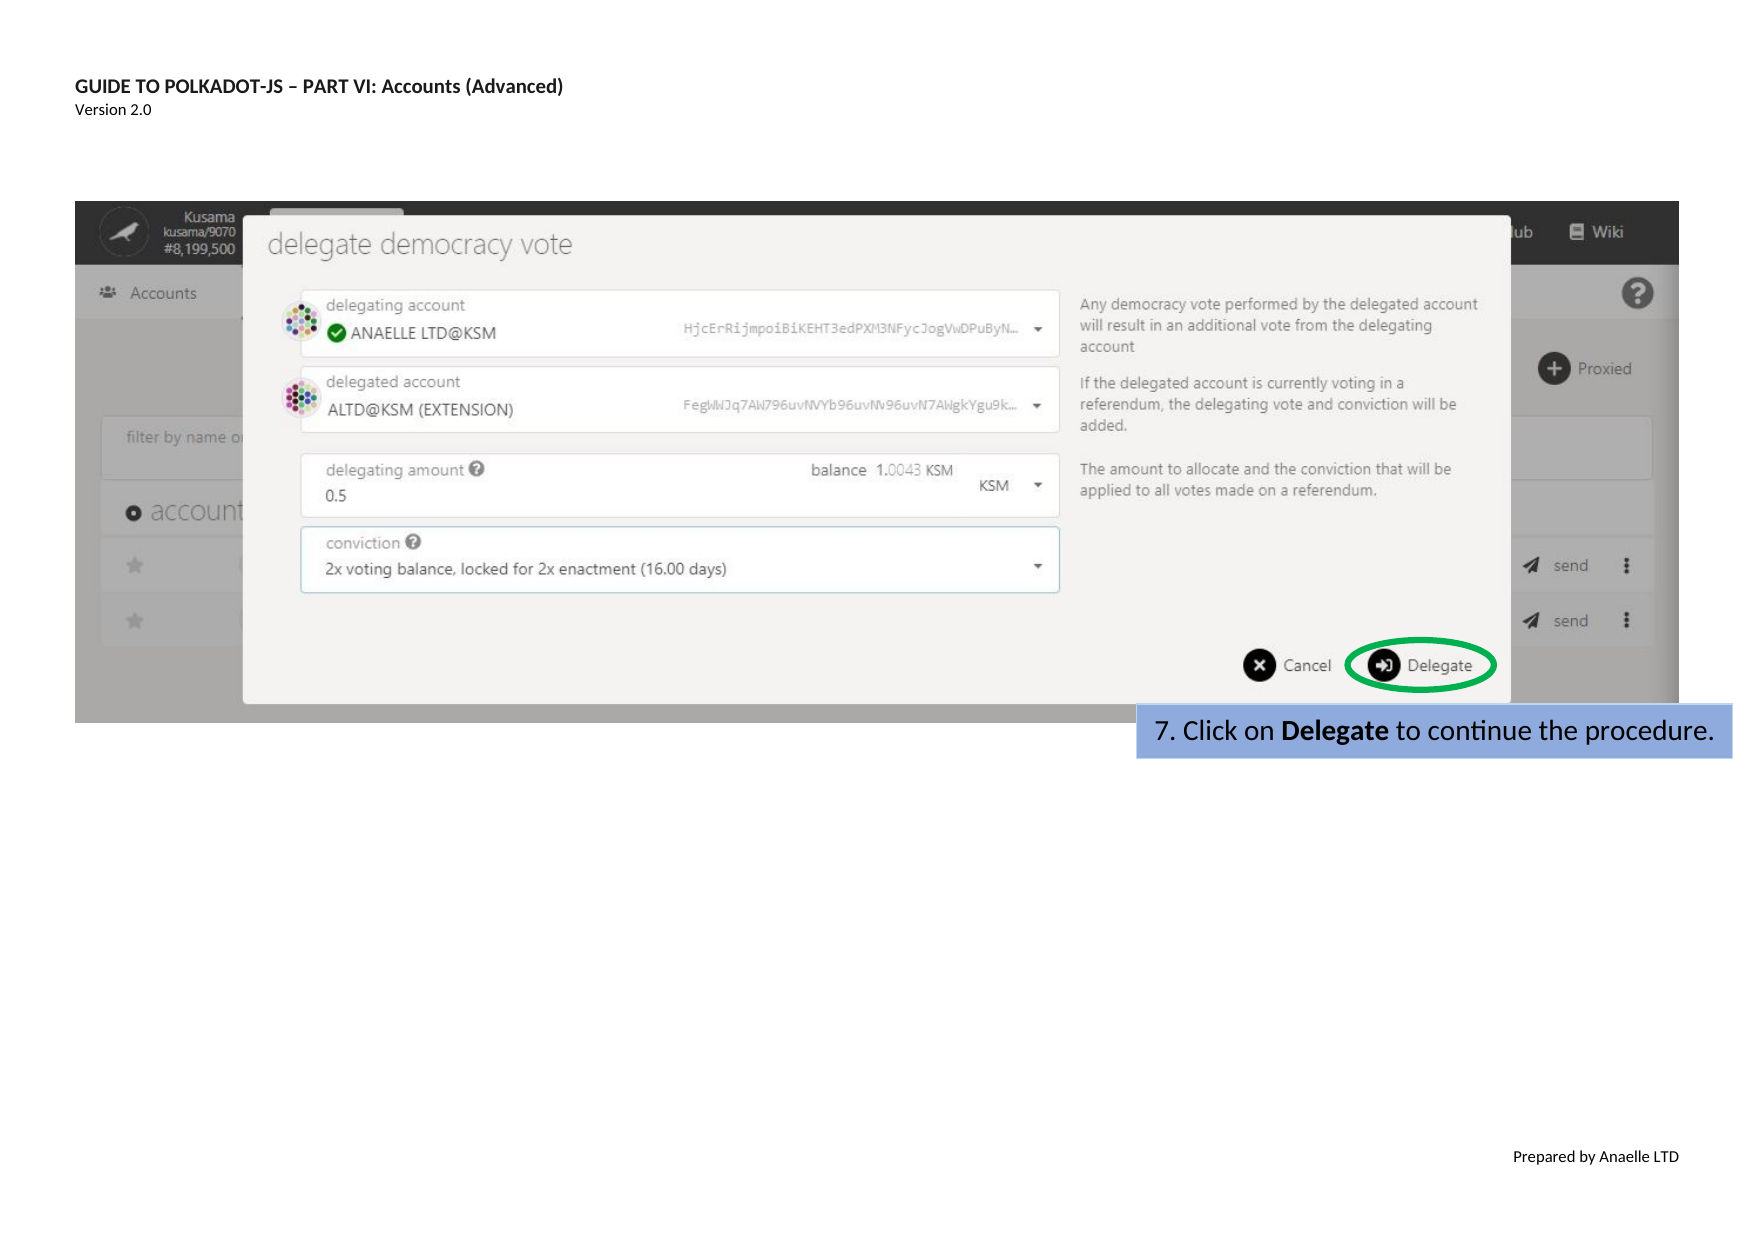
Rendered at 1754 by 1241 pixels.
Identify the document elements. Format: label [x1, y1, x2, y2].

picture [75, 201, 1679, 723]
